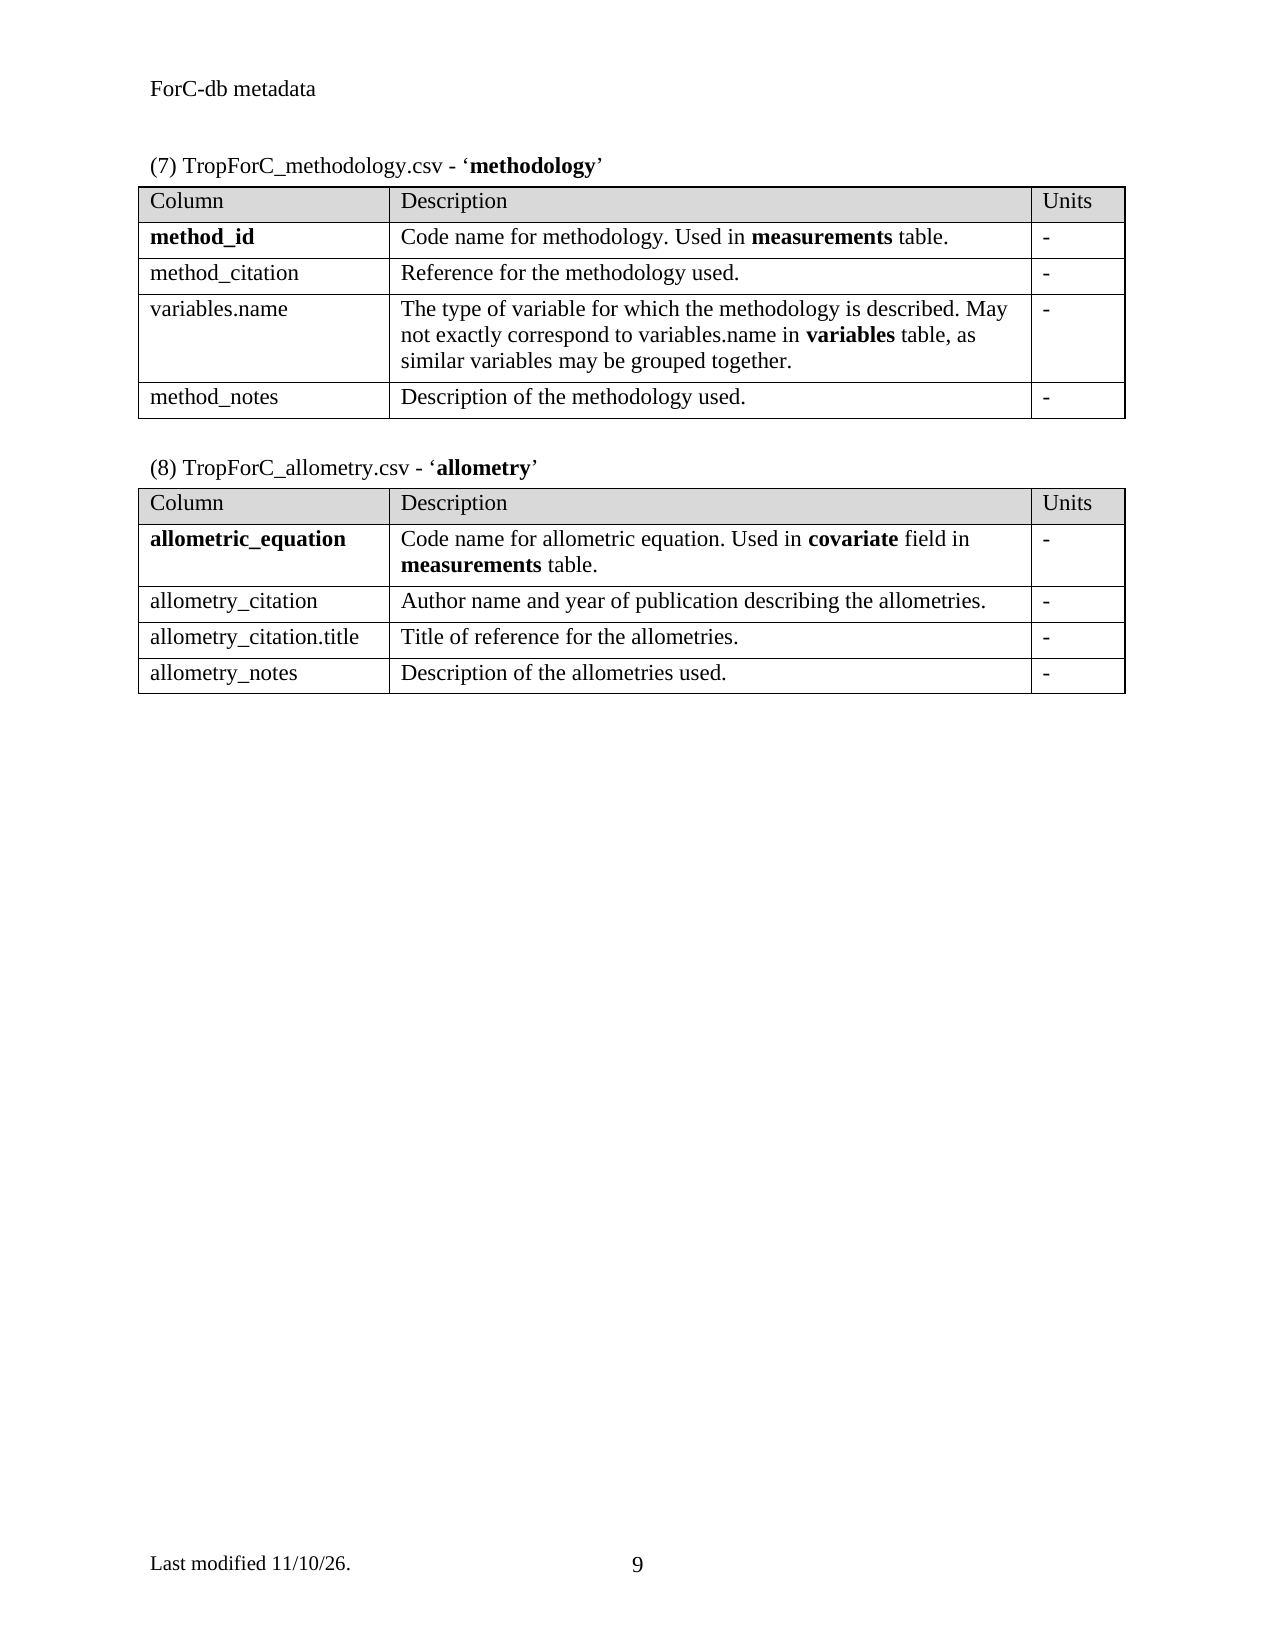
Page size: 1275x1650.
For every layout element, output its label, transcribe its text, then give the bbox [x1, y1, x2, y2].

table_cell - [1032, 223, 1124, 258]
table_cell - [1032, 623, 1124, 657]
table_cell variables.name [139, 295, 389, 382]
table_cell Description of the methodology used. [390, 383, 1031, 418]
table_cell method_citation [139, 259, 389, 294]
table_cell - [1032, 295, 1124, 382]
table_header Description [390, 188, 1031, 222]
table_cell method_id [139, 223, 389, 258]
table_header Units [1032, 188, 1124, 222]
table_cell Description of the allometries used. [390, 659, 1031, 693]
table_header Column [139, 489, 389, 524]
table_cell - [1032, 587, 1124, 622]
table_cell - [1032, 525, 1124, 586]
subtitle (7) TropForC_methodology.csv - ‘methodology’ [150, 152, 1125, 178]
table_header Description [390, 489, 1031, 524]
table_cell - [1032, 259, 1124, 294]
table_cell The type of variable for which the methodology is described. May not exactly correspond to variables.name in variables table, as similar variables may be grouped together. [390, 295, 1031, 382]
table_header Column [139, 188, 389, 222]
table_cell method_notes [139, 383, 389, 418]
table_cell Code name for allometric equation. Used in covariate field in measurements table. [390, 525, 1031, 586]
table_cell - [1032, 383, 1124, 418]
table_cell allometry_notes [139, 659, 389, 693]
table_cell - [1032, 659, 1124, 693]
table_cell Title of reference for the allometries. [390, 623, 1031, 657]
subtitle (8) TropForC_allometry.csv - ‘allometry’ [150, 453, 1125, 480]
table_cell allometry_citation.title [139, 623, 389, 657]
table_header Units [1032, 489, 1124, 524]
table_cell Reference for the methodology used. [390, 259, 1031, 294]
table_cell Author name and year of publication describing the allometries. [390, 587, 1031, 622]
table_cell allometry_citation [139, 587, 389, 622]
table_cell Code name for methodology. Used in measurements table. [390, 223, 1031, 258]
table_cell allometric_equation [139, 525, 389, 586]
